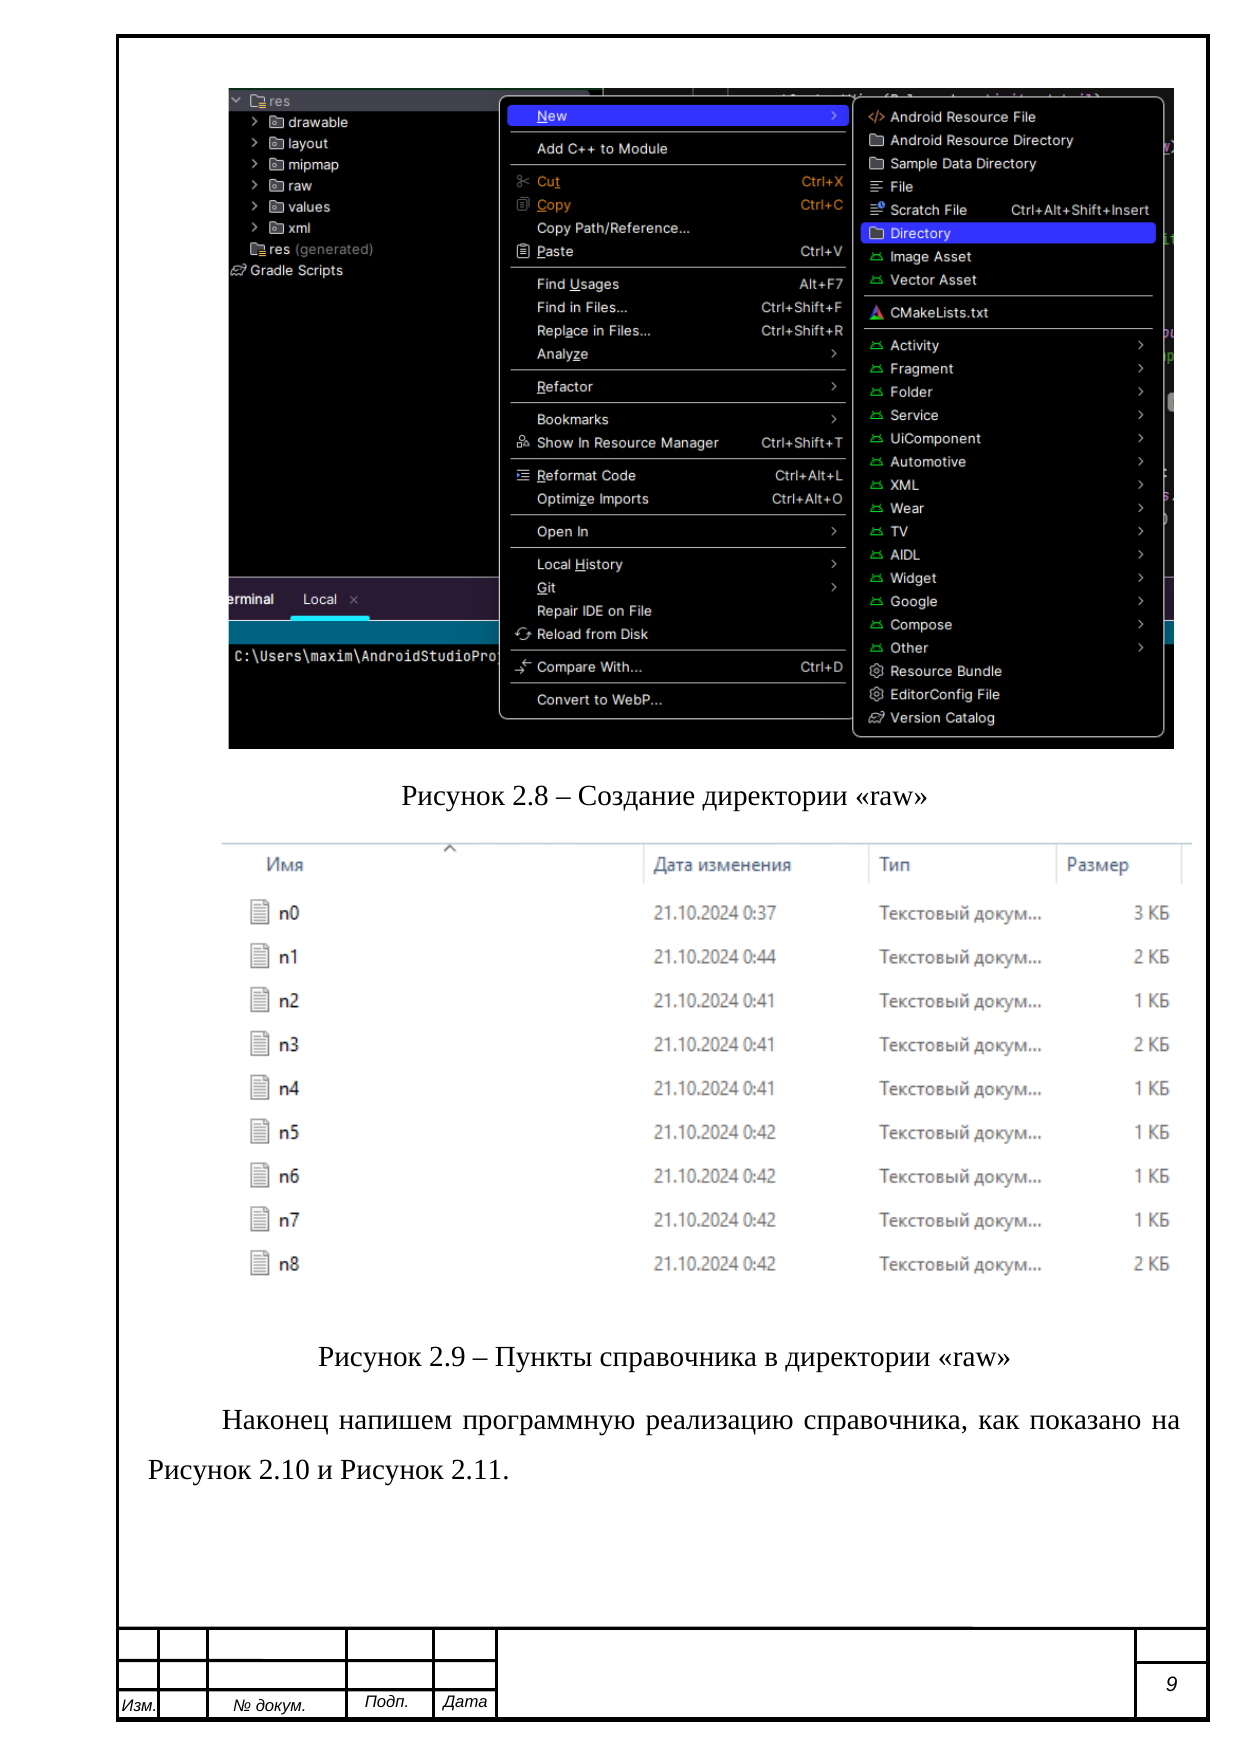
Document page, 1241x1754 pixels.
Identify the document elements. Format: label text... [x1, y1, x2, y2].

picture [221, 840, 1192, 1310]
text Рисунок 2.9 – Пункты справочника в директории «raw» [148, 1339, 1181, 1372]
text Рисунок 2.8 – Создание директории «raw» [148, 778, 1181, 812]
text Наконец напишем программную реализацию справочника, как показано на рисунке 2.10 и рисунке 2.11. [148, 1402, 1181, 1486]
picture [228, 88, 1174, 749]
